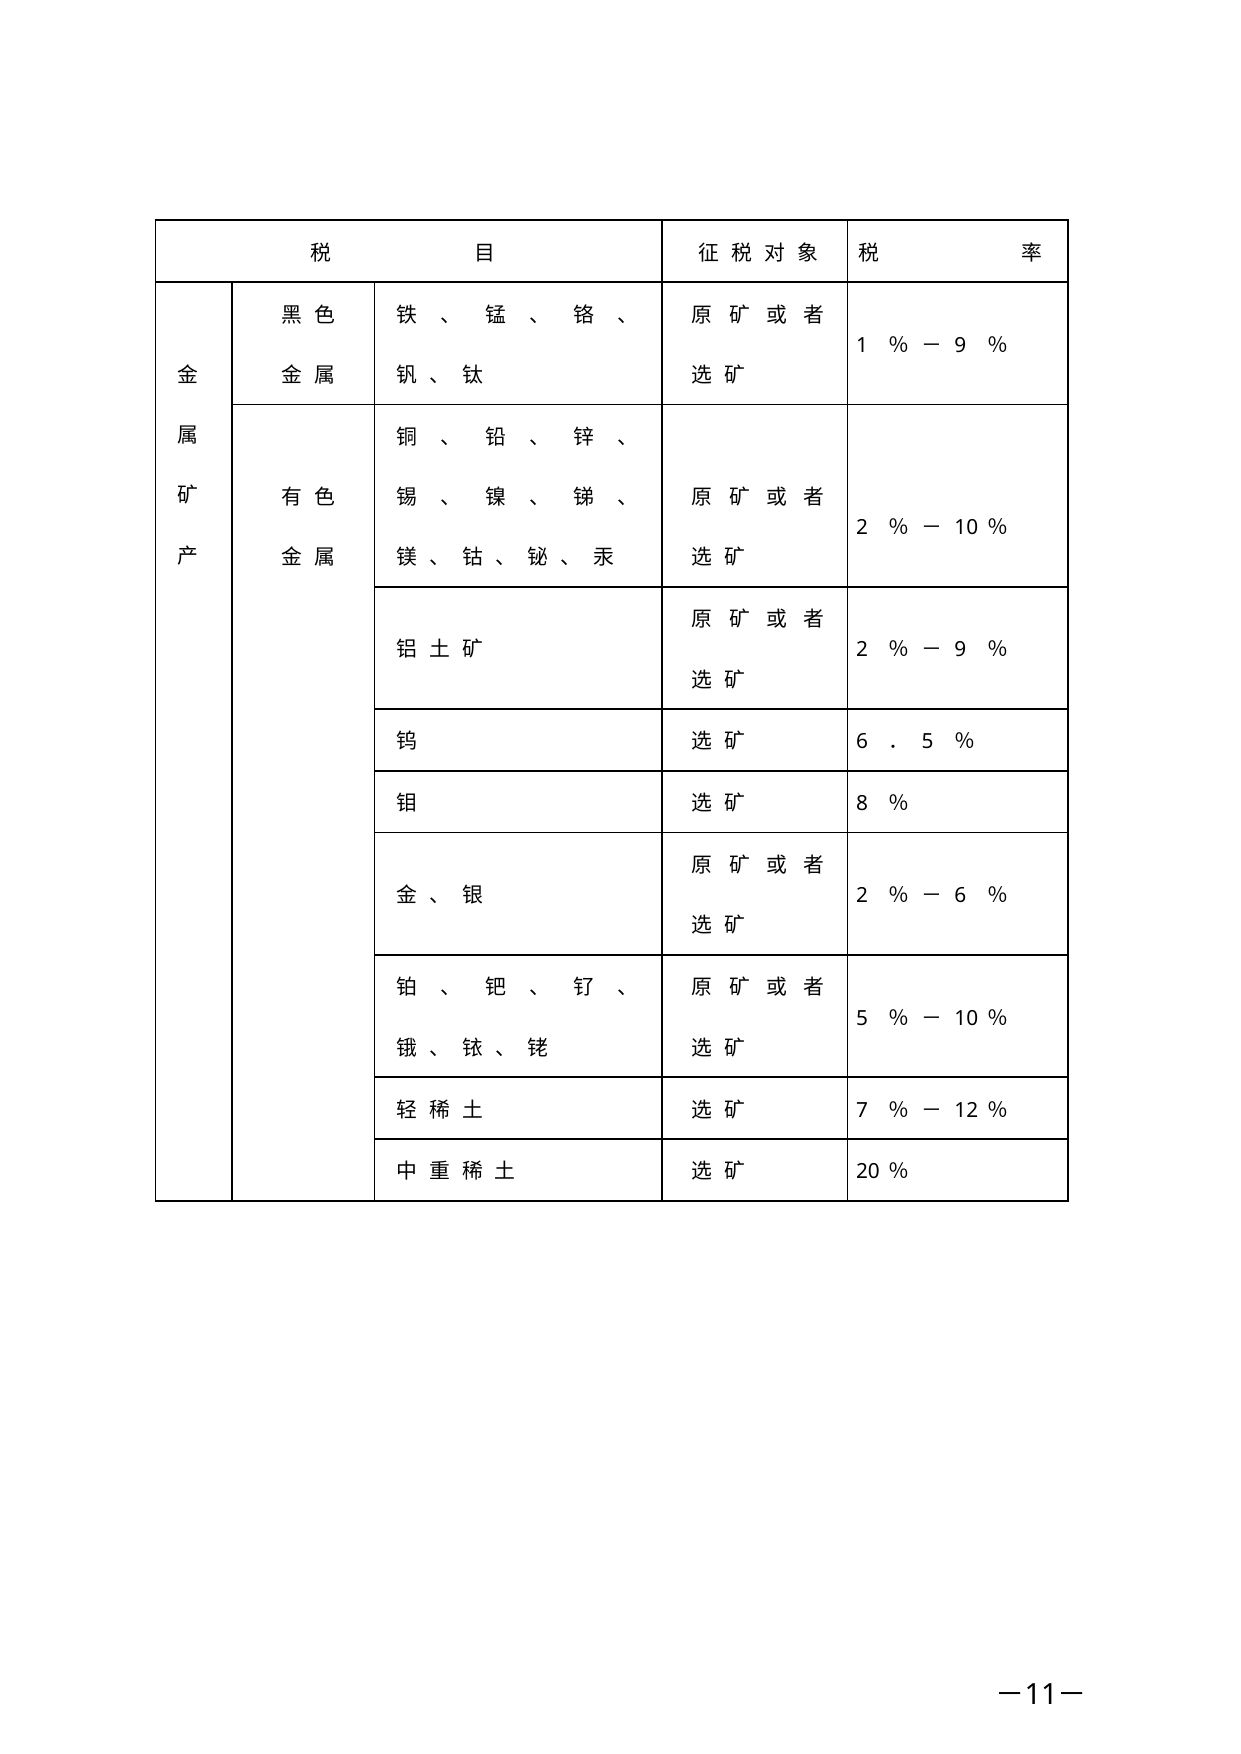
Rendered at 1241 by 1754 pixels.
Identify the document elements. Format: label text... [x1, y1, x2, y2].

table_cell 选矿 [663, 1140, 847, 1200]
table_cell 1％－9％ [848, 283, 1067, 403]
table_cell 20％ [848, 1140, 1067, 1200]
table_cell 铁、锰、铬、钒、钛 [375, 283, 661, 403]
table_header 征税对象 [663, 221, 847, 281]
table_cell 2％－10％ [848, 405, 1067, 586]
table_cell 中重稀土 [375, 1140, 661, 1200]
table_cell 7％－12％ [848, 1078, 1067, 1138]
table_cell 有色金属 [233, 405, 374, 1200]
table_cell 钼 [375, 772, 661, 832]
table_header 税 率 [848, 221, 1067, 281]
table_cell 选矿 [663, 772, 847, 832]
table_cell 金属 矿产 [156, 283, 231, 1200]
table_cell 原矿或者选矿 [663, 283, 847, 403]
table_cell 6．5％ [848, 710, 1067, 770]
table_cell 原矿或者选矿 [663, 405, 847, 586]
table_cell 金、银 [375, 833, 661, 954]
table_cell 选矿 [663, 1078, 847, 1138]
table_cell 黑色金属 [233, 283, 374, 403]
table_cell 钨 [375, 710, 661, 770]
table_cell 铜、铅、锌、锡、镍、锑、镁、钴、铋、汞 [375, 405, 661, 586]
table_cell 2％－9％ [848, 588, 1067, 708]
table_header 税 目 [156, 221, 661, 281]
table_cell 5％－10％ [848, 956, 1067, 1076]
table_cell 原矿或者选矿 [663, 588, 847, 708]
table_cell 选矿 [663, 710, 847, 770]
table_cell 铂、钯、钌、锇、铱、铑 [375, 956, 661, 1076]
table_cell 轻稀土 [375, 1078, 661, 1138]
table_cell 8％ [848, 772, 1067, 832]
table_cell 原矿或者选矿 [663, 833, 847, 954]
table_cell 铝土矿 [375, 588, 661, 708]
table_cell 2％－6％ [848, 833, 1067, 954]
table_cell 原矿或者选矿 [663, 956, 847, 1076]
